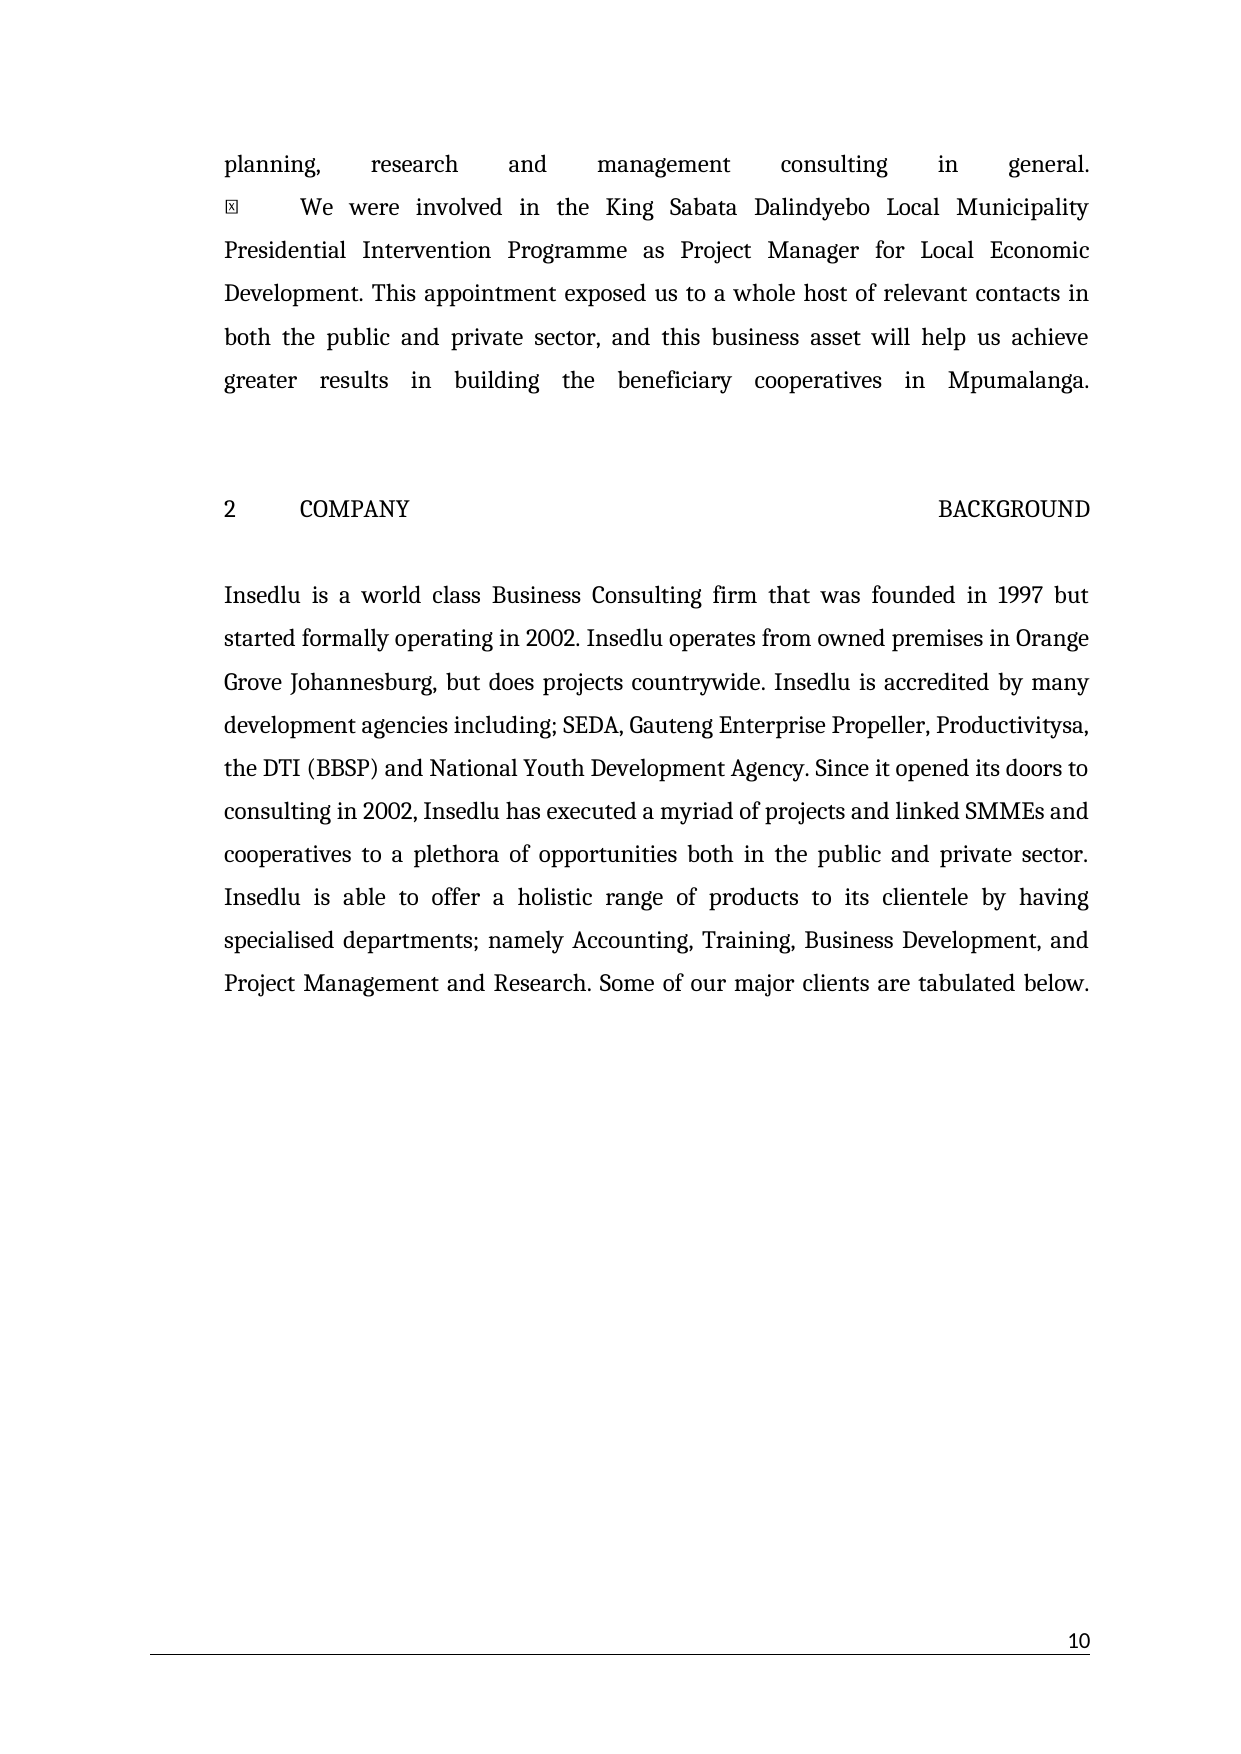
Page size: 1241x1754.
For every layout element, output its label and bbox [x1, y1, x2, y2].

text [224, 150, 1090, 1041]
